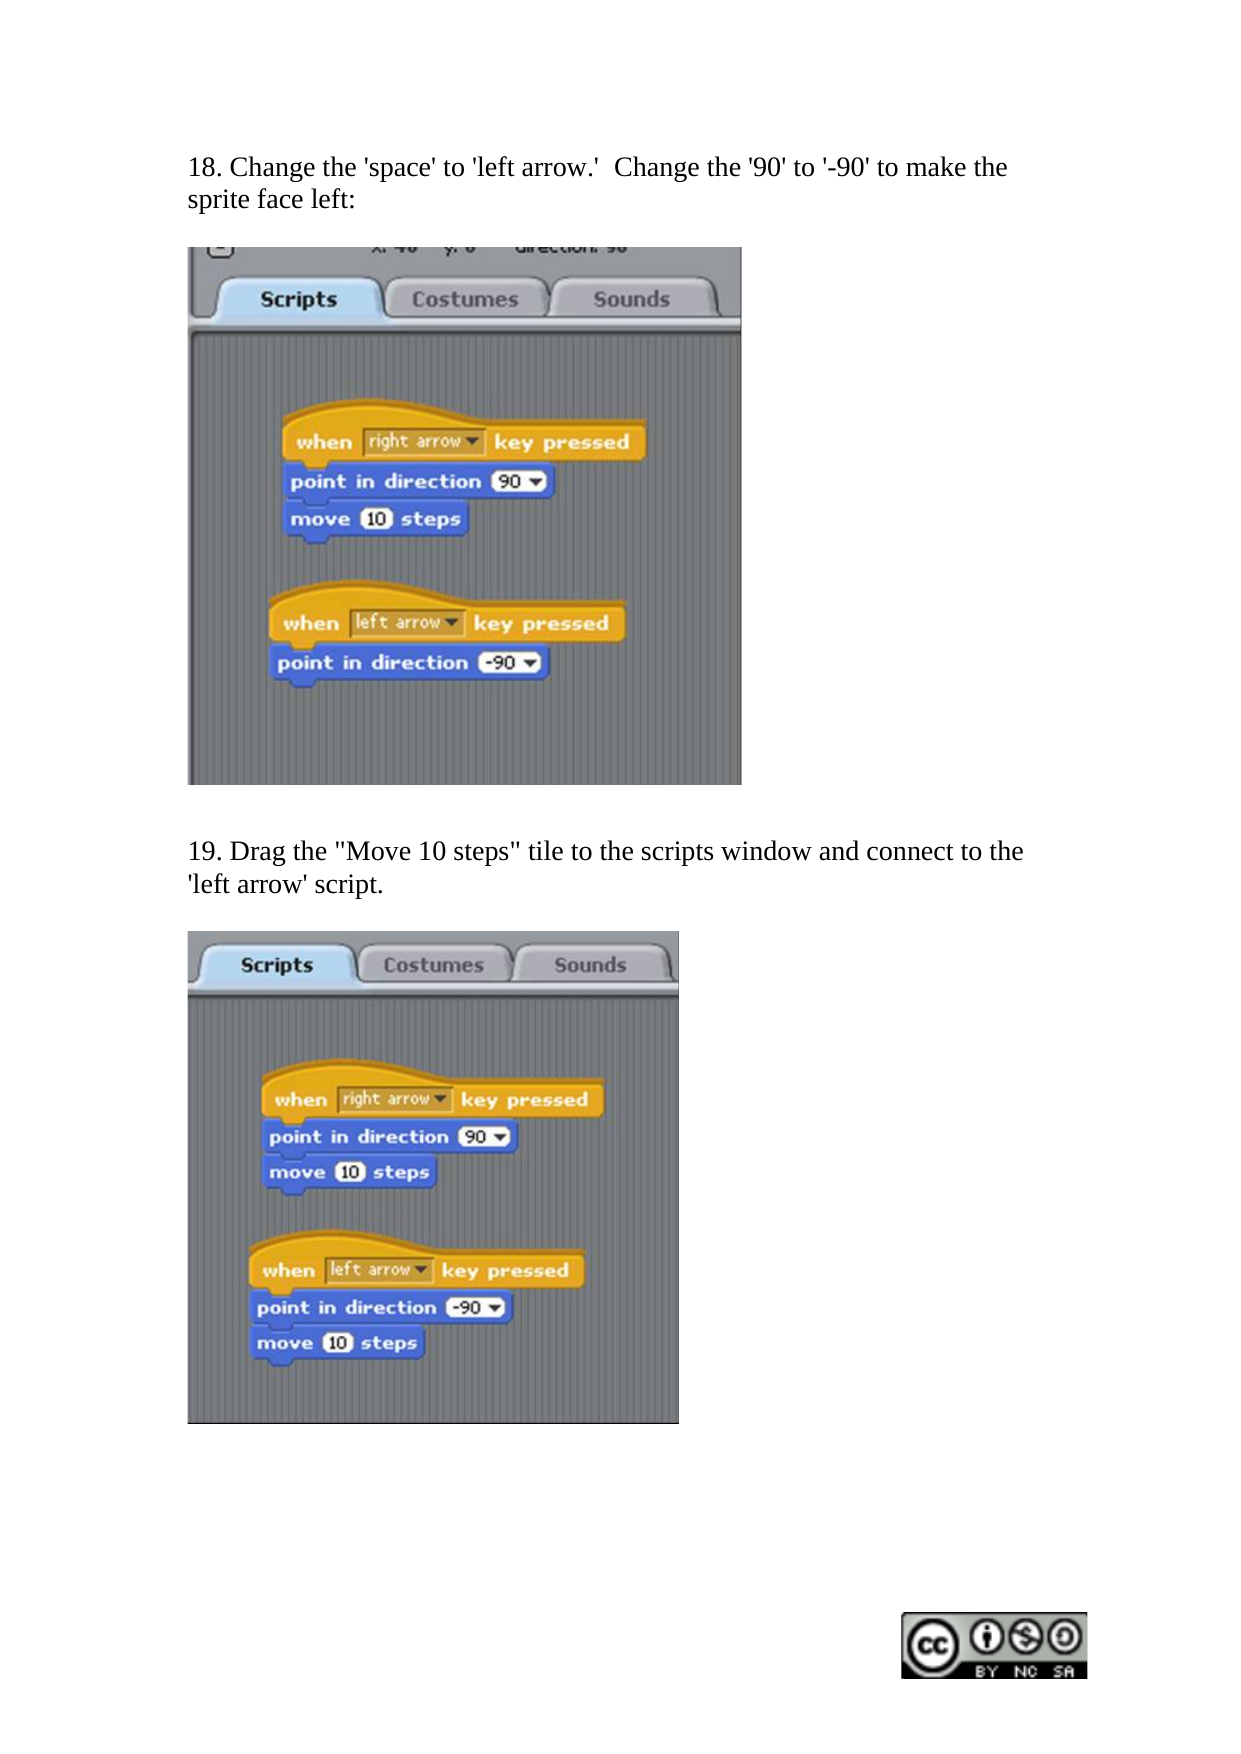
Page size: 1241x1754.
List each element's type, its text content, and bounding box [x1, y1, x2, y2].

picture [187, 247, 742, 785]
picture [187, 931, 679, 1424]
